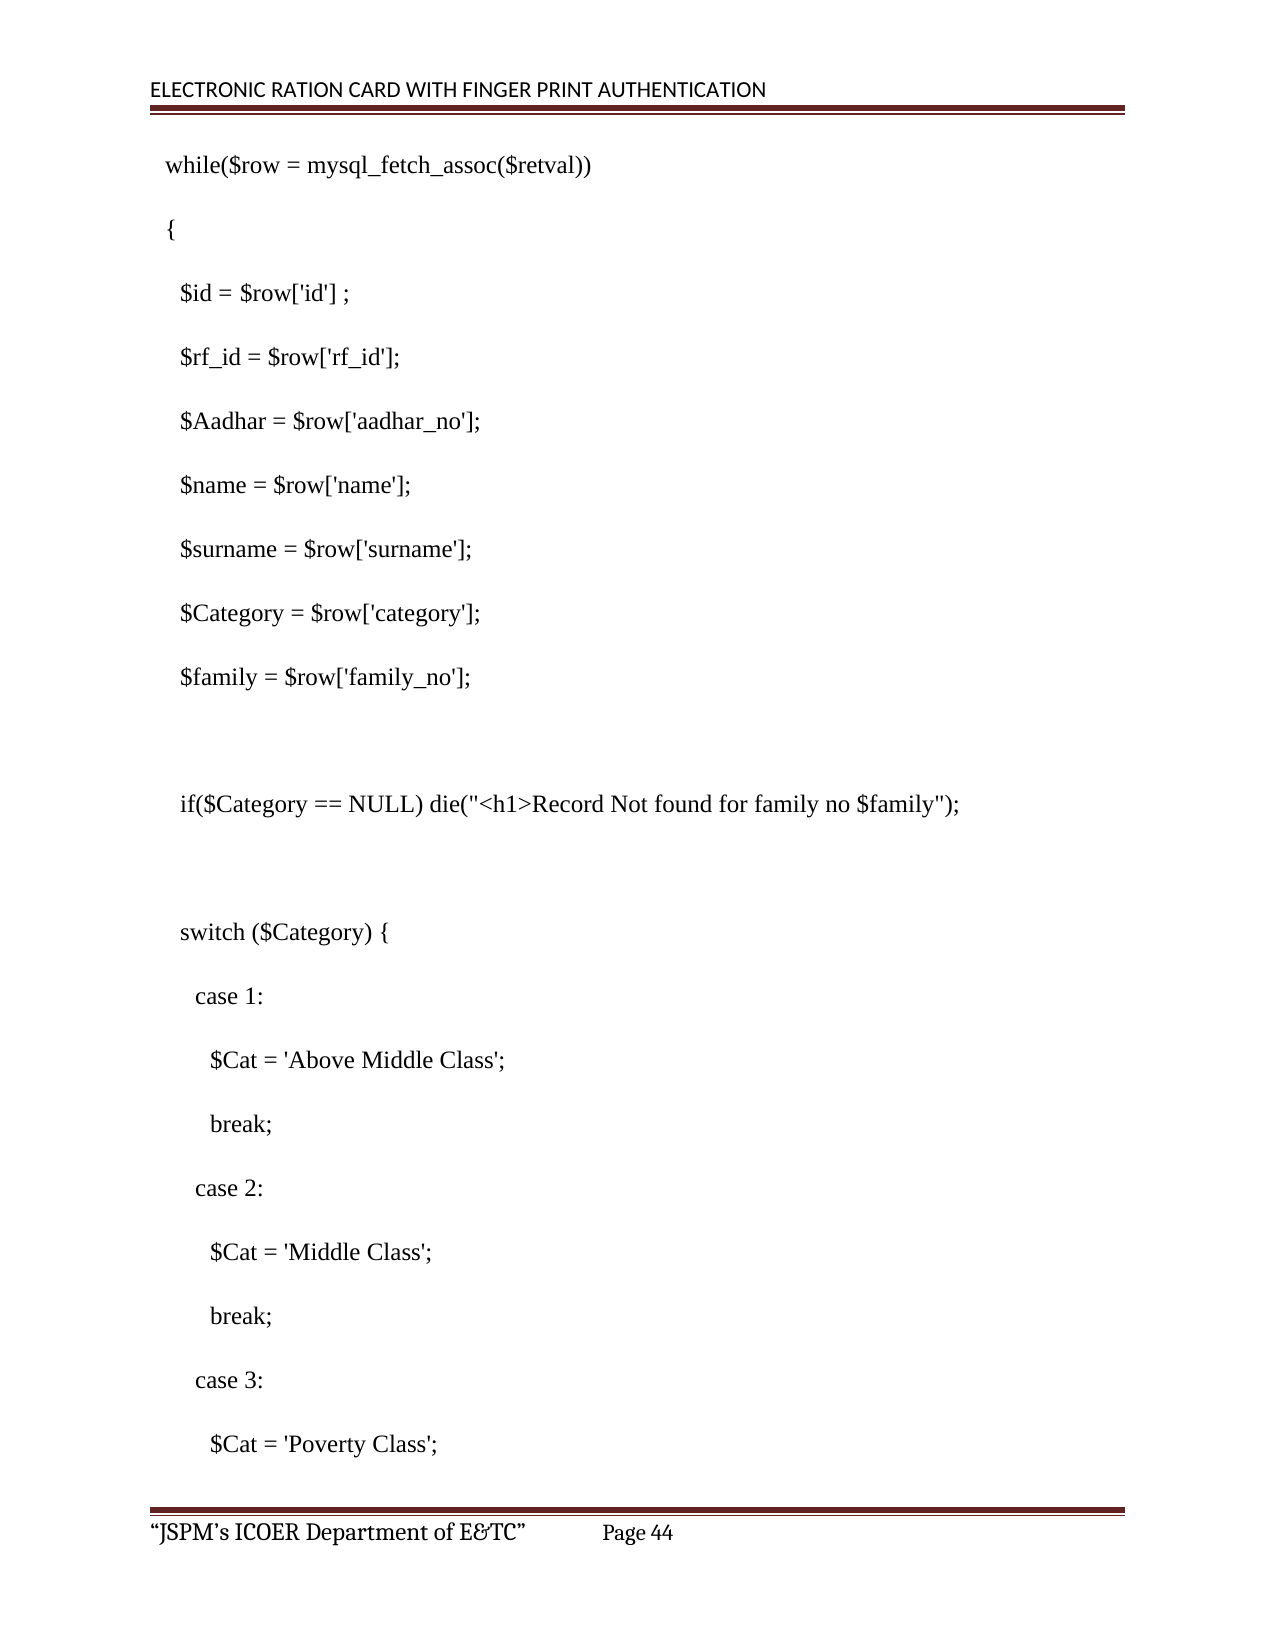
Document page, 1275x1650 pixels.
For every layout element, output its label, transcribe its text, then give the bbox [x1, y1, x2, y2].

text switch ($Category) { [150, 917, 1125, 946]
text break; [150, 1109, 1125, 1138]
text while($row = mysql_fetch_assoc($retval)) [150, 150, 1125, 179]
text { [150, 214, 1125, 243]
text $name = $row['name']; [150, 470, 1125, 498]
text $family = $row['family_no']; [150, 662, 1125, 690]
text $rf_id = $row['rf_id']; [150, 342, 1125, 371]
text case 1: [150, 981, 1125, 1010]
text $Aadhar = $row['aadhar_no']; [150, 406, 1125, 434]
text $Category = $row['category']; [150, 598, 1125, 626]
text $Cat = 'Poverty Class'; [150, 1429, 1125, 1458]
text break; [150, 1301, 1125, 1330]
text $surname = $row['surname']; [150, 534, 1125, 562]
text case 3: [150, 1365, 1125, 1394]
text if($Category == NULL) die("<h1>Record Not found for family no $family"); [150, 789, 1125, 818]
text $Cat = 'Above Middle Class'; [150, 1045, 1125, 1074]
text $id = $row['id'] ; [150, 278, 1125, 307]
text case 2: [150, 1173, 1125, 1202]
text $Cat = 'Middle Class'; [150, 1237, 1125, 1266]
